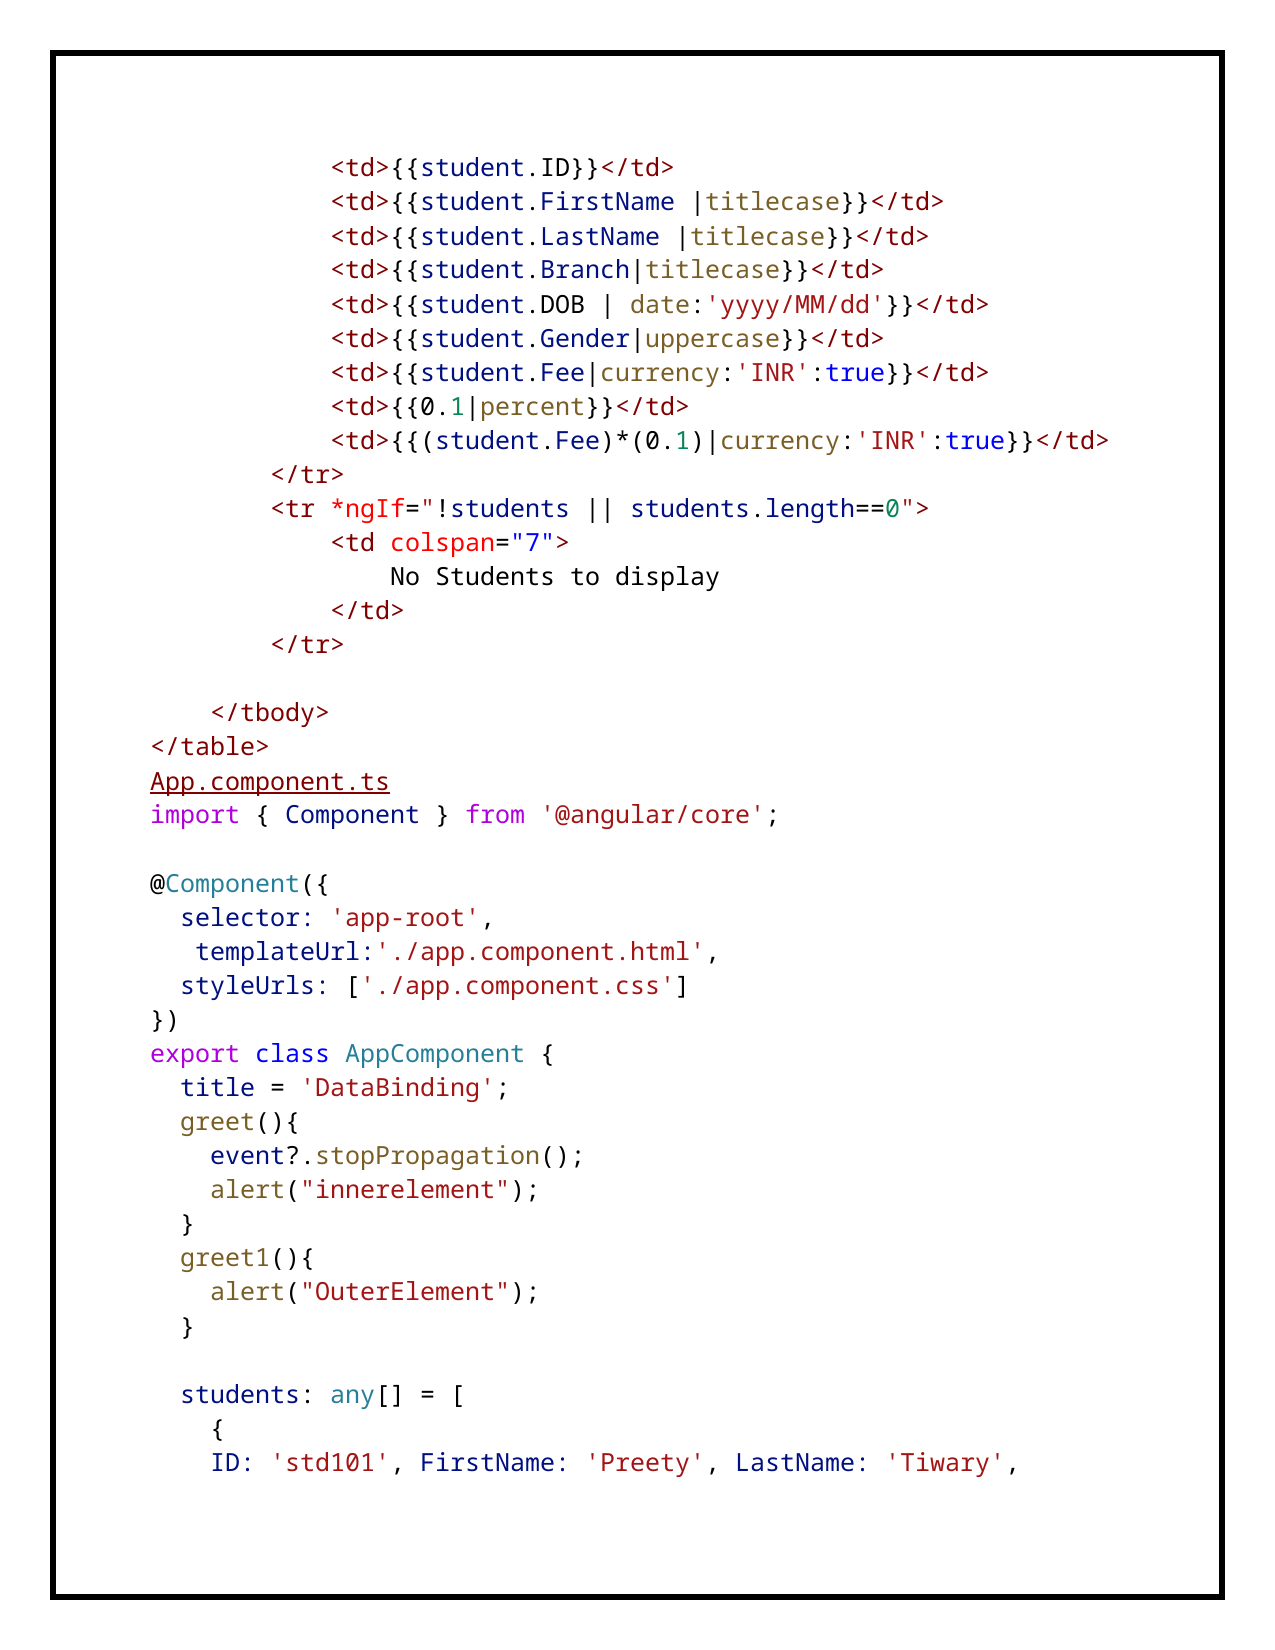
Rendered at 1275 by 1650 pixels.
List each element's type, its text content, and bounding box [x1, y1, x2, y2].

text App.component.ts [150, 763, 1125, 797]
text } [150, 1206, 1125, 1240]
text ID: 'std101', FirstName: 'Preety', LastName: 'Tiwary', [150, 1444, 1125, 1478]
text </tr> [150, 627, 1125, 661]
text <td>{{student.DOB | date:'yyyy/MM/dd'}}</td> [150, 286, 1125, 320]
text <td>{{0.1|percent}}</td> [150, 388, 1125, 422]
text event?.stopPropagation(); [150, 1138, 1125, 1172]
text { [150, 1410, 1125, 1444]
text No Students to display [150, 559, 1125, 593]
text <td>{{student.FirstName |titlecase}}</td> [150, 184, 1125, 218]
text alert("OuterElement"); [150, 1274, 1125, 1308]
text greet(){ [150, 1104, 1125, 1138]
text <td>{{(student.Fee)*(0.1)|currency:'INR':true}}</td> [150, 422, 1125, 457]
text } [150, 1308, 1125, 1342]
text selector: 'app-root', [150, 899, 1125, 933]
text <td>{{student.Fee|currency:'INR':true}}</td> [150, 354, 1125, 388]
text students: any[] = [ [150, 1376, 1125, 1410]
text </td> [150, 593, 1125, 627]
text export class AppComponent { [150, 1036, 1125, 1070]
text title = 'DataBinding'; [150, 1070, 1125, 1104]
text </tbody> [150, 695, 1125, 729]
text @Component({ [150, 865, 1125, 899]
text import { Component } from '@angular/core'; [150, 797, 1125, 831]
text <td>{{student.LastName |titlecase}}</td> [150, 218, 1125, 252]
text <td colspan="7"> [150, 525, 1125, 559]
text alert("innerelement"); [150, 1172, 1125, 1206]
text </table> [150, 729, 1125, 763]
text <td>{{student.ID}}</td> [150, 150, 1125, 184]
text </tr> [150, 457, 1125, 491]
text greet1(){ [150, 1240, 1125, 1274]
text <td>{{student.Branch|titlecase}}</td> [150, 252, 1125, 286]
text styleUrls: ['./app.component.css'] [150, 967, 1125, 1002]
text }) [150, 1002, 1125, 1036]
text <tr *ngIf="!students || students.length==0"> [150, 491, 1125, 525]
text templateUrl:'./app.component.html', [150, 933, 1125, 967]
text <td>{{student.Gender|uppercase}}</td> [150, 320, 1125, 354]
